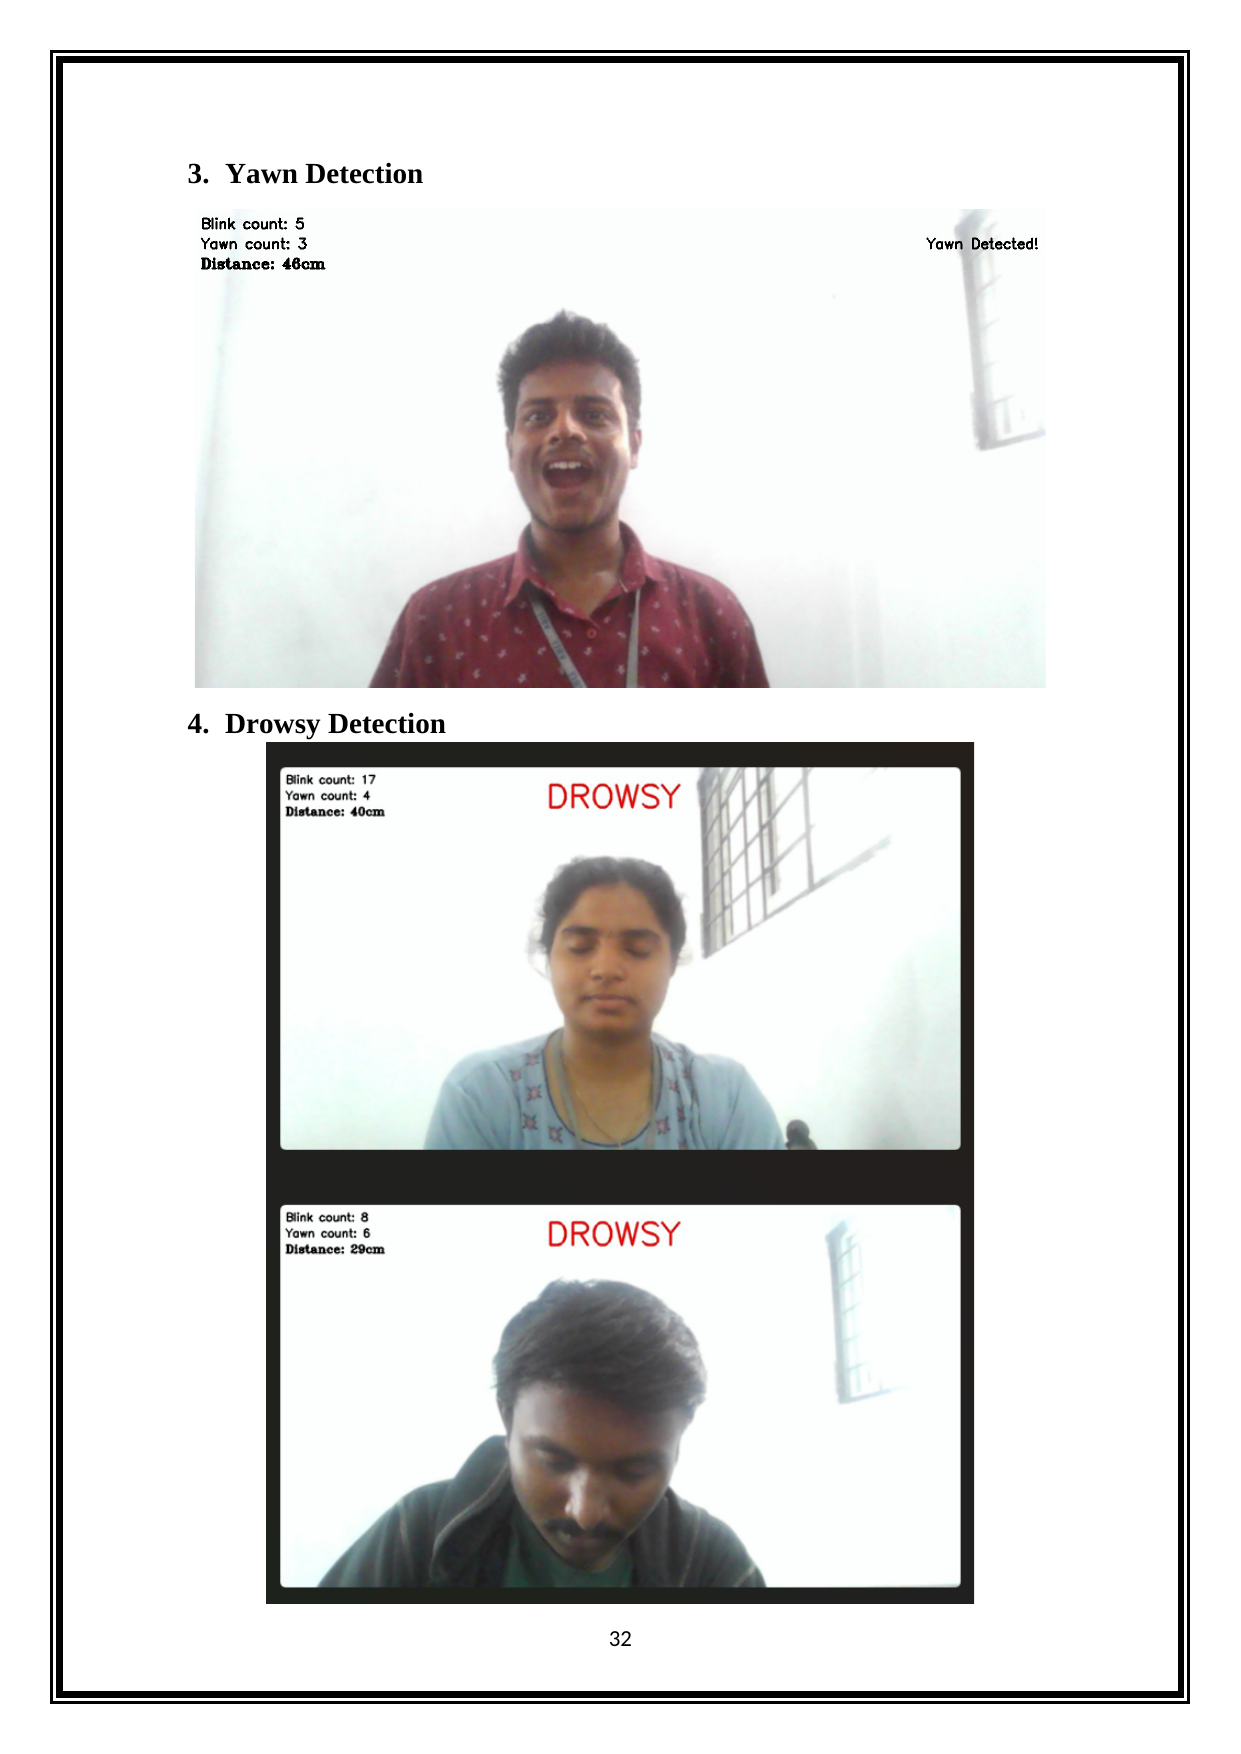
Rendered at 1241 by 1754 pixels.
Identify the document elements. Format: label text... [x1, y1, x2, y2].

list Yawn Detection [187, 156, 1090, 190]
picture [194, 209, 1046, 688]
picture [266, 742, 975, 1604]
list Drowsy Detection [187, 707, 1090, 740]
